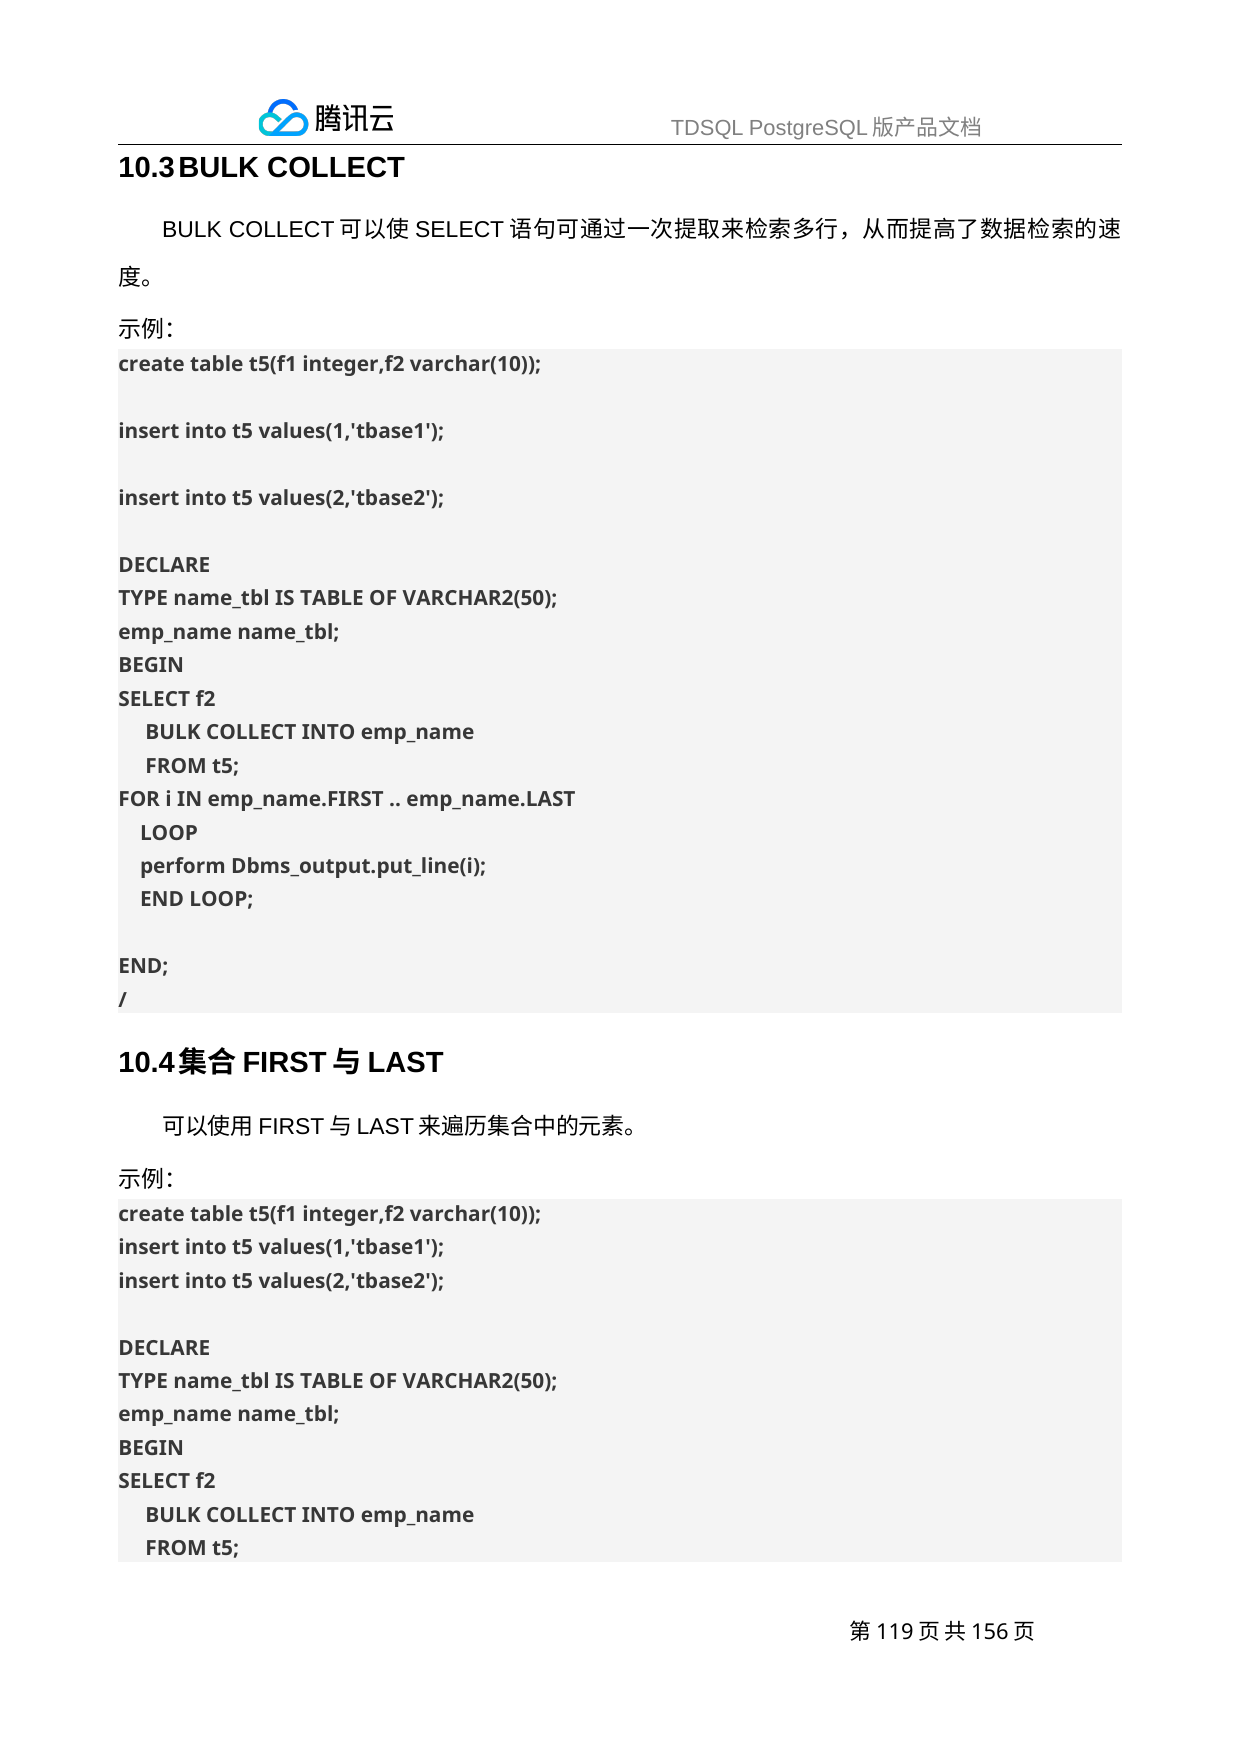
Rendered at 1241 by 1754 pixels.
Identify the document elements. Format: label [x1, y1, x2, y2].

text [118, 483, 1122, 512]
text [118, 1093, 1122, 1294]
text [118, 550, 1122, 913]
picture [258, 99, 393, 136]
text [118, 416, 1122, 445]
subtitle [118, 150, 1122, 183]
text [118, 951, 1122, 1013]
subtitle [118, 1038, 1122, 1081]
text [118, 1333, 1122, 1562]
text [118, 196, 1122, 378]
